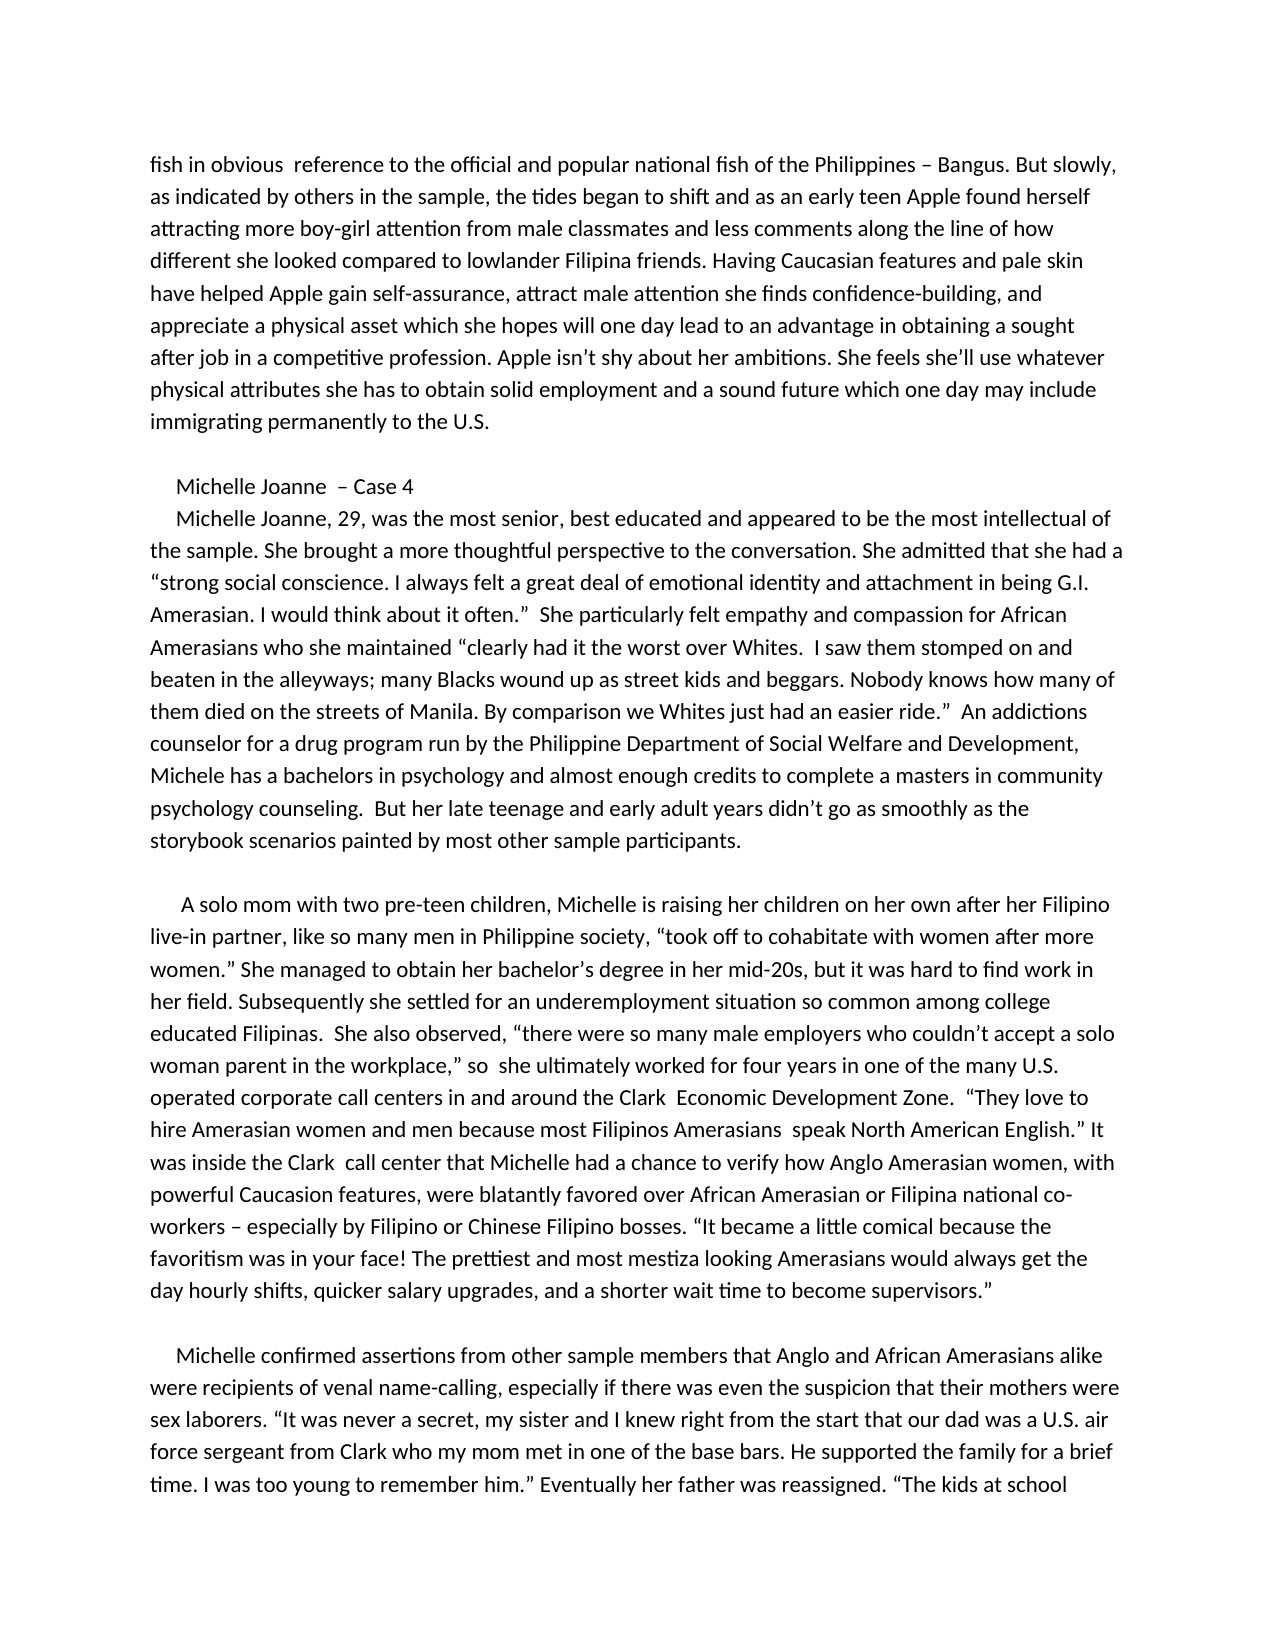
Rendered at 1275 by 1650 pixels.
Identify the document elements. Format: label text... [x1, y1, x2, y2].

text Michelle Joanne – Case 4 [150, 472, 1125, 500]
text Michelle Joanne, 29, was the most senior, best educated and appeared to be the most intellectual of the sample. She brought a more thoughtful perspective to the conversation. She admitted that she had a “strong social conscience. I always felt a great deal of emotional identity and attachment in being G.I. Amerasian. I would think about it often.” She particularly felt empathy and compassion for African Amerasians who she maintained “clearly had it the worst over Whites. I saw them stomped on and beaten in the alleyways; many Blacks wound up as street kids and beggars. Nobody knows how many of them died on the streets of Manila. By comparison we Whites just had an easier ride.” An addictions counselor for a drug program run by the Philippine Department of Social Welfare and Development, Michele has a bachelors in psychology and almost enough credits to complete a masters in community psychology counseling. But her late teenage and early adult years didn’t go as smoothly as the storybook scenarios painted by most other sample participants. [150, 504, 1125, 854]
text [150, 1341, 1125, 1498]
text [150, 150, 1125, 436]
text A solo mom with two pre-teen children, Michelle is raising her children on her own after her Filipino live-in partner, like so many men in Philippine society, “took off to cohabitate with women after more women.” She managed to obtain her bachelor’s degree in her mid-20s, but it was hard to find work in her field. Subsequently she settled for an underemployment situation so common among college educated Filipinas. She also observed, “there were so many male employers who couldn’t accept a solo woman parent in the workplace,” so she ultimately worked for four years in one of the many U.S. operated corporate call centers in and around the Clark Economic Development Zone. “They love to hire Amerasian women and men because most Filipinos Amerasians speak North American English.” It was inside the Clark call center that Michelle had a chance to verify how Anglo Amerasian women, with powerful Caucasion features, were blatantly favored over African Amerasian or Filipina national co-workers – especially by Filipino or Chinese Filipino bosses. “It became a little comical because the favoritism was in your face! The prettiest and most mestiza looking Amerasians would always get the day hourly shifts, quicker salary upgrades, and a shorter wait time to become supervisors.” [150, 890, 1125, 1304]
